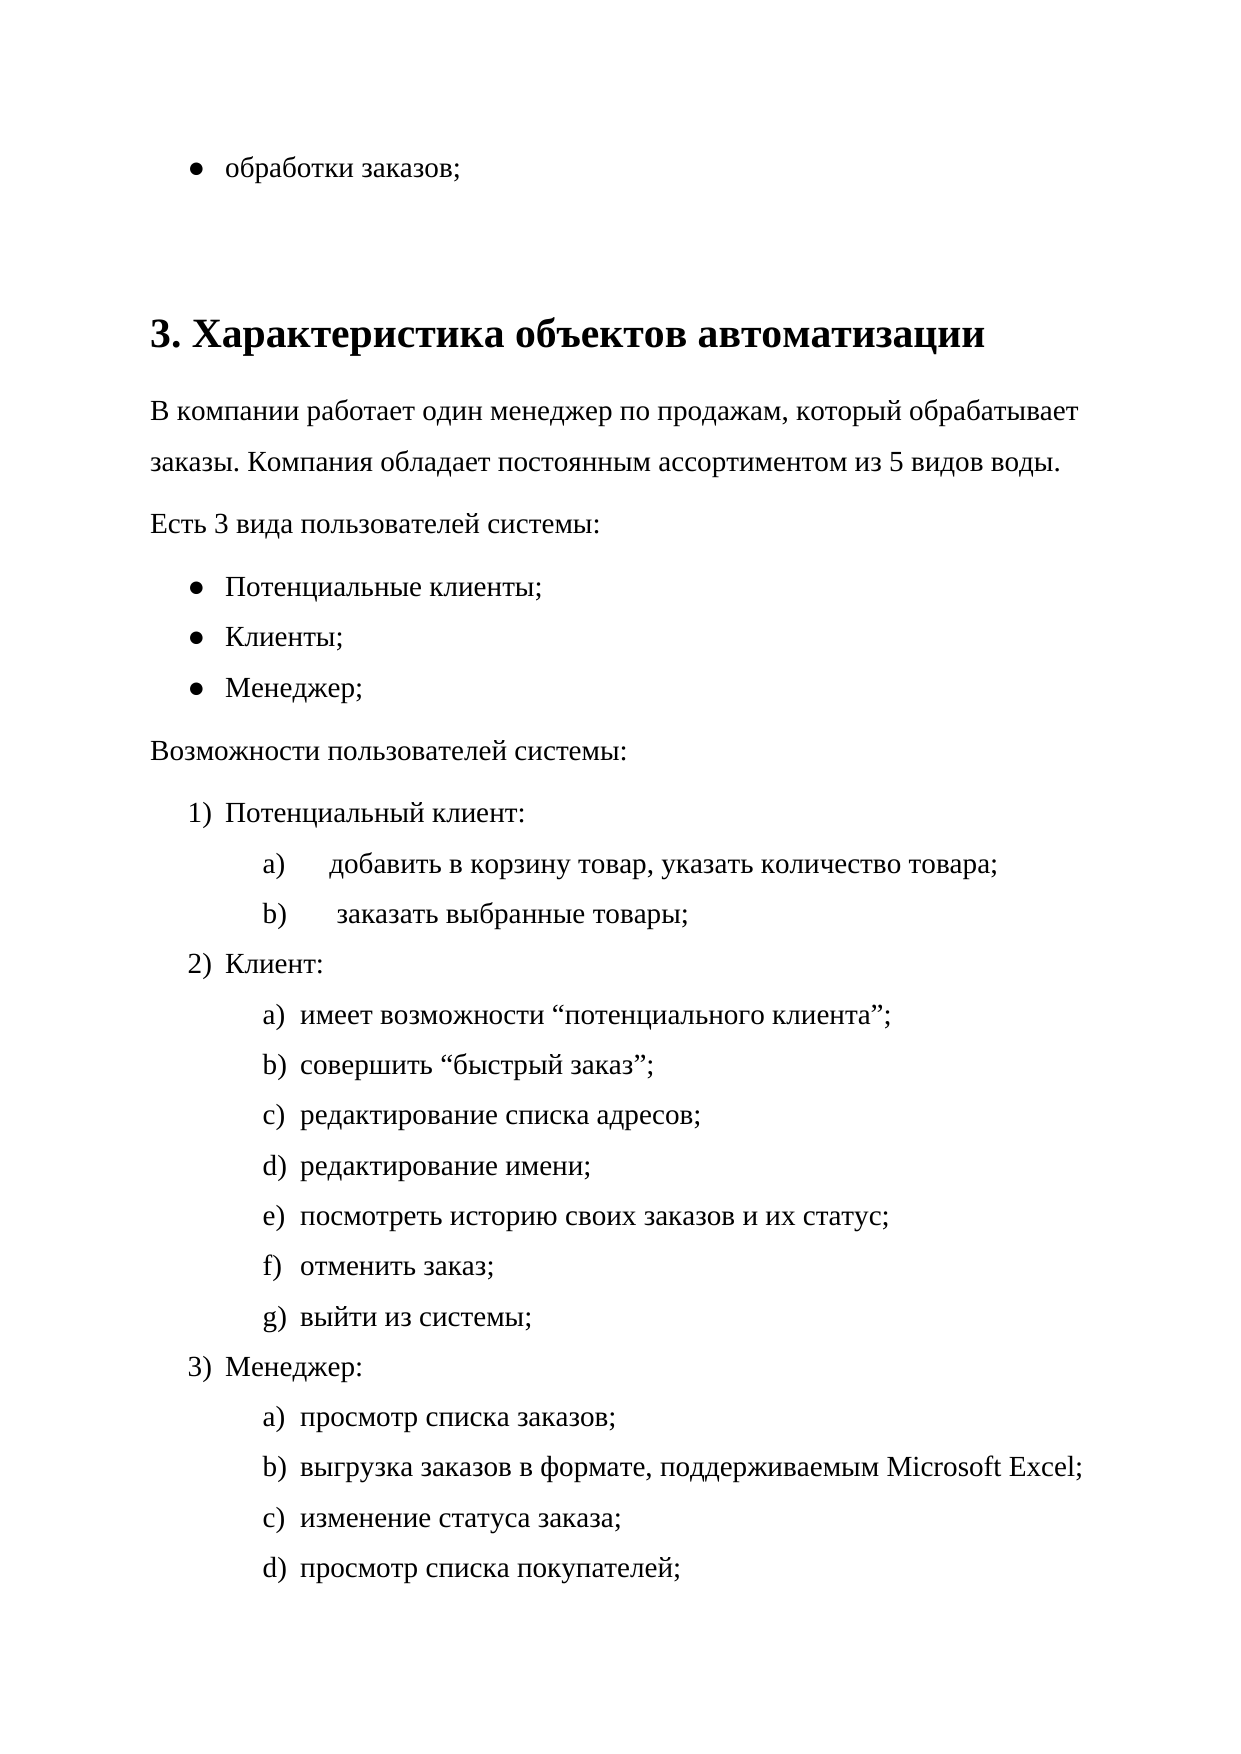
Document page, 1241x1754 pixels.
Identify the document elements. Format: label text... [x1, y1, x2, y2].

list редактирование списка адресов; [262, 1097, 1090, 1131]
list просмотр списка заказов; [262, 1399, 1090, 1433]
list Менеджер: [187, 1349, 1090, 1382]
list Потенциальные клиенты; [187, 569, 1090, 603]
list выйти из системы; [262, 1299, 1090, 1332]
list обработки заказов; [187, 150, 1090, 183]
list Менеджер; [187, 670, 1090, 703]
list отменить заказ; [262, 1248, 1090, 1282]
list имеет возможности “потенциального клиента”; [262, 997, 1090, 1030]
list редактирование имени; [262, 1148, 1090, 1181]
list изменение статуса заказа; [262, 1500, 1090, 1533]
list добавить в корзину товар, указать количество товара; [262, 846, 1090, 879]
text Возможности пользователей системы: [150, 733, 1090, 766]
list совершить “быстрый заказ”; [262, 1047, 1090, 1081]
text В компании работает один менеджер по продажам, который обрабатывает заказы. Компания обладает постоянным ассортиментом из 5 видов воды. [150, 393, 1090, 477]
list заказать выбранные товары; [262, 896, 1090, 930]
list посмотреть историю своих заказов и их статус; [262, 1198, 1090, 1232]
subtitle 3. Характеристика объектов автоматизации [150, 309, 1090, 357]
list Клиенты; [187, 619, 1090, 653]
list Клиент: [187, 946, 1090, 980]
text Есть 3 вида пользователей системы: [150, 506, 1090, 540]
list Потенциальный клиент: [187, 796, 1090, 829]
list выгрузка заказов в формате, поддерживаемым Microsoft Excel; [262, 1449, 1090, 1483]
list просмотр списка покупателей; [262, 1550, 1090, 1584]
